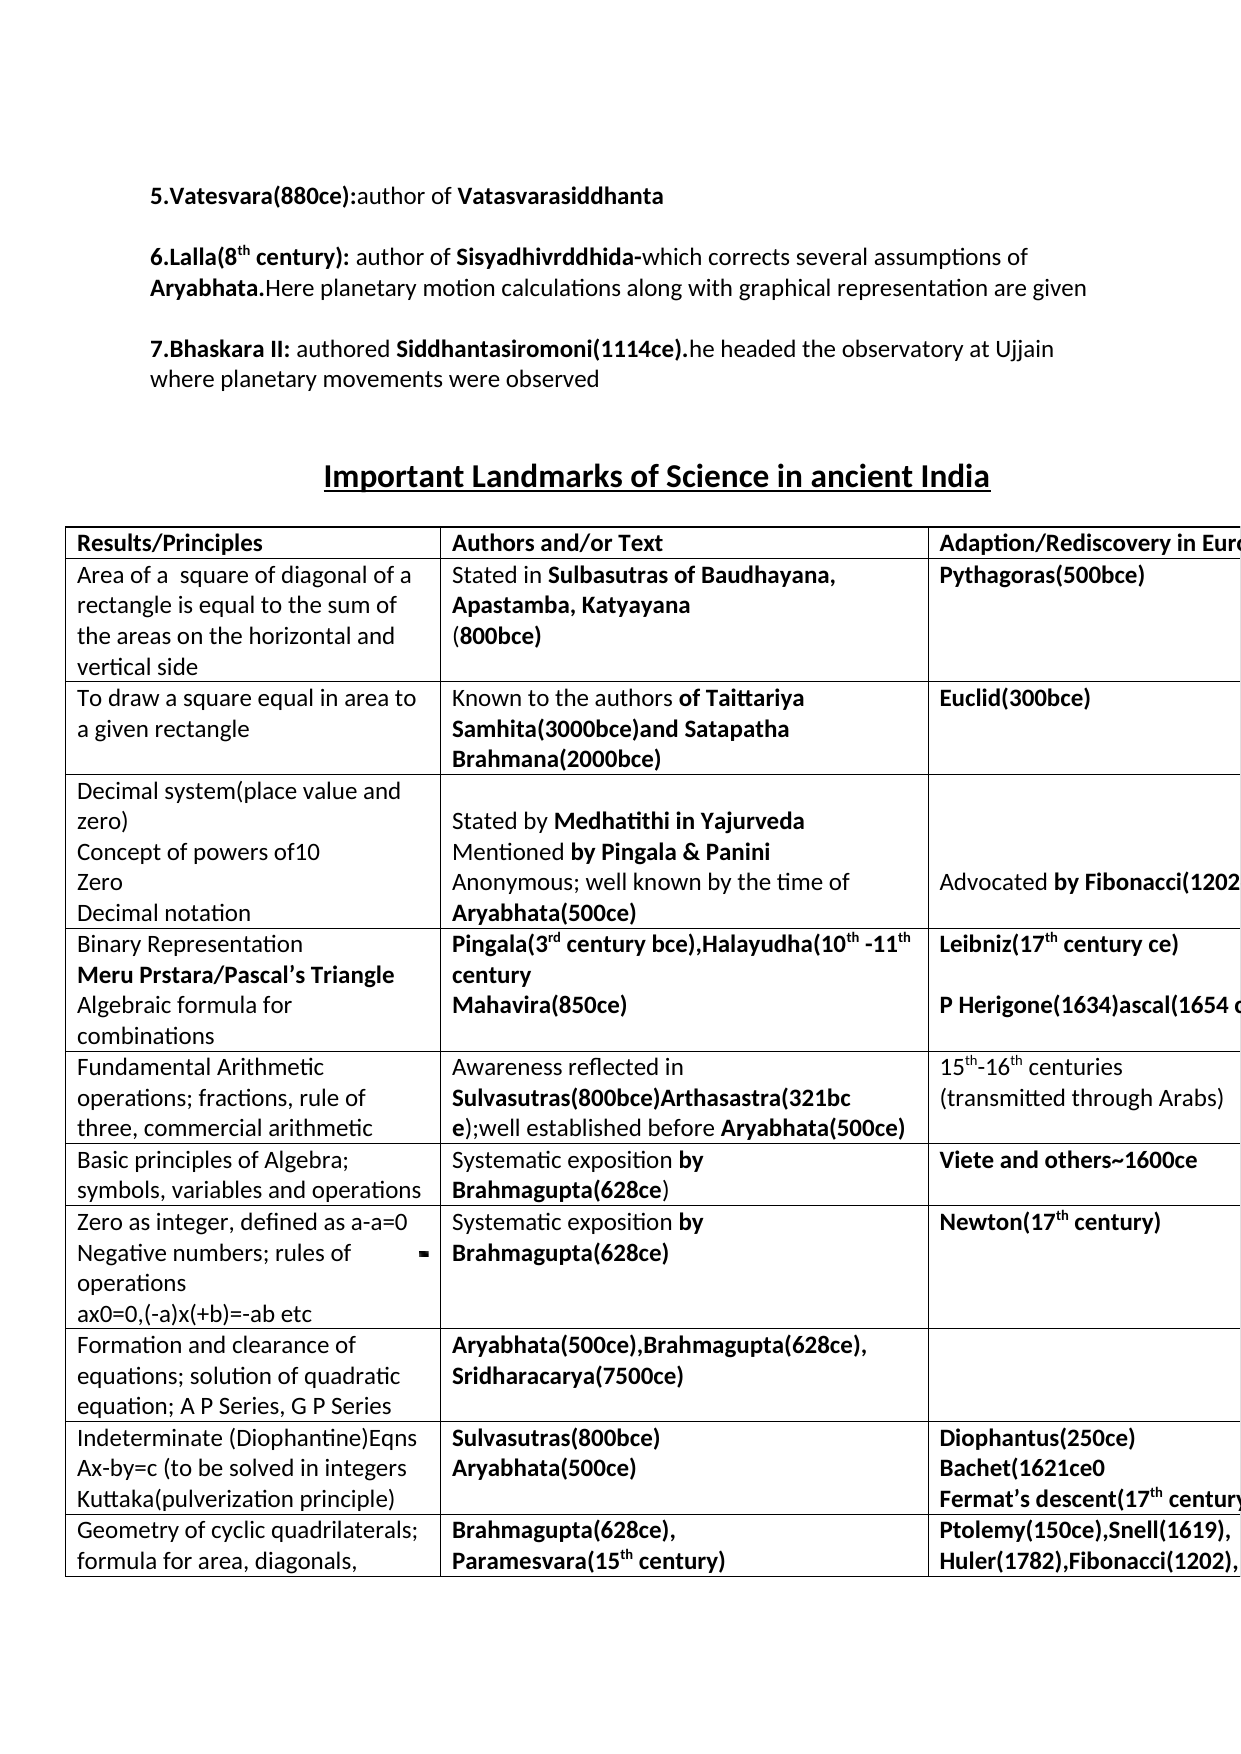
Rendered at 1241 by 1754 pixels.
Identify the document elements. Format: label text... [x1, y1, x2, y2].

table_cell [441, 1515, 928, 1576]
table_cell Systematic exposition by Brahmagupta(628ce) [441, 1206, 928, 1328]
picture [419, 1251, 429, 1257]
table_cell Pingala(3rd century bce),Halayudha(10th -11th century Mahavira(850ce) [441, 929, 928, 1051]
table_cell Formation and clearance of equations; solution of quadratic equation; A P Series, G P Series [66, 1329, 440, 1421]
table_cell Sulvasutras(800bce) Aryabhata(500ce) [441, 1422, 928, 1513]
table_cell [929, 1329, 1240, 1421]
text 5.Vatesvara(880ce):author of Vatasvarasiddhanta [150, 181, 1090, 211]
table_header Adaption/Rediscovery in Europe [929, 528, 1240, 558]
table_cell Known to the authors of Taittariya Samhita(3000bce)and Satapatha Brahmana(2000bce) [441, 682, 928, 774]
table_cell To draw a square equal in area to a given rectangle [66, 682, 440, 774]
table_cell Euclid(300bce) [929, 682, 1240, 774]
table_cell Zero as integer, defined as a-a=0 Negative numbers; rules of operations ax0=0,(-a)x(+b)=-ab etc [66, 1206, 440, 1328]
table_cell Basic principles of Algebra; symbols, variables and operations [66, 1144, 440, 1205]
table_header Authors and/or Text [441, 528, 928, 558]
table_cell Area of a square of diagonal of a rectangle is equal to the sum of the areas on the horizontal and vertical side [66, 559, 440, 681]
table_cell Stated in Sulbasutras of Baudhayana, Apastamba, Katyayana (800bce) [441, 559, 928, 681]
table_cell Indeterminate (Diophantine)Eqns Ax-by=c (to be solved in integers Kuttaka(pulverization principle) [66, 1422, 440, 1513]
text Important Landmarks of Science in ancient India [150, 455, 1090, 496]
table_cell Awareness reflected in Sulvasutras(800bce)Arthasastra(321bce);well established before Aryabhata(500ce) [441, 1052, 928, 1143]
table_cell Advocated by Fibonacci(1202ce) [929, 775, 1240, 927]
table_cell Decimal system(place value and zero) Concept of powers of10 Zero Decimal notation [66, 775, 440, 927]
table_cell Binary Representation Meru Prstara/Pascal’s Triangle Algebraic formula for combinations [66, 929, 440, 1051]
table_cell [929, 1515, 1240, 1576]
table_cell Leibniz(17th century ce) P Herigone(1634)ascal(1654 ce) [929, 929, 1240, 1051]
table_cell Pythagoras(500bce) [929, 559, 1240, 681]
table_header Results/Principles [66, 528, 440, 558]
text 7.Bhaskara II: authored Siddhantasiromoni(1114ce).he headed the observatory at Ujjain where planetary movements were observed [150, 333, 1090, 394]
table_cell Fundamental Arithmetic operations; fractions, rule of three, commercial arithmetic [66, 1052, 440, 1143]
table_cell Stated by Medhatithi in Yajurveda Mentioned by Pingala & Panini Anonymous; well known by the time of Aryabhata(500ce) [441, 775, 928, 927]
table_cell Newton(17th century) [929, 1206, 1240, 1328]
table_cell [66, 1515, 440, 1576]
table_cell Diophantus(250ce) Bachet(1621ce0 Fermat’s descent(17th century) [929, 1422, 1240, 1513]
text 6.Lalla(8th century): author of Sisyadhivrddhida-which corrects several assumptions of Aryabhata.Here planetary motion calculations along with graphical representation are given [150, 242, 1090, 303]
table_cell Viete and others~1600ce [929, 1144, 1240, 1205]
table_cell Aryabhata(500ce),Brahmagupta(628ce), Sridharacarya(7500ce) [441, 1329, 928, 1421]
table_cell 15th-16th centuries (transmitted through Arabs) [929, 1052, 1240, 1143]
table_cell Systematic exposition by Brahmagupta(628ce) [441, 1144, 928, 1205]
